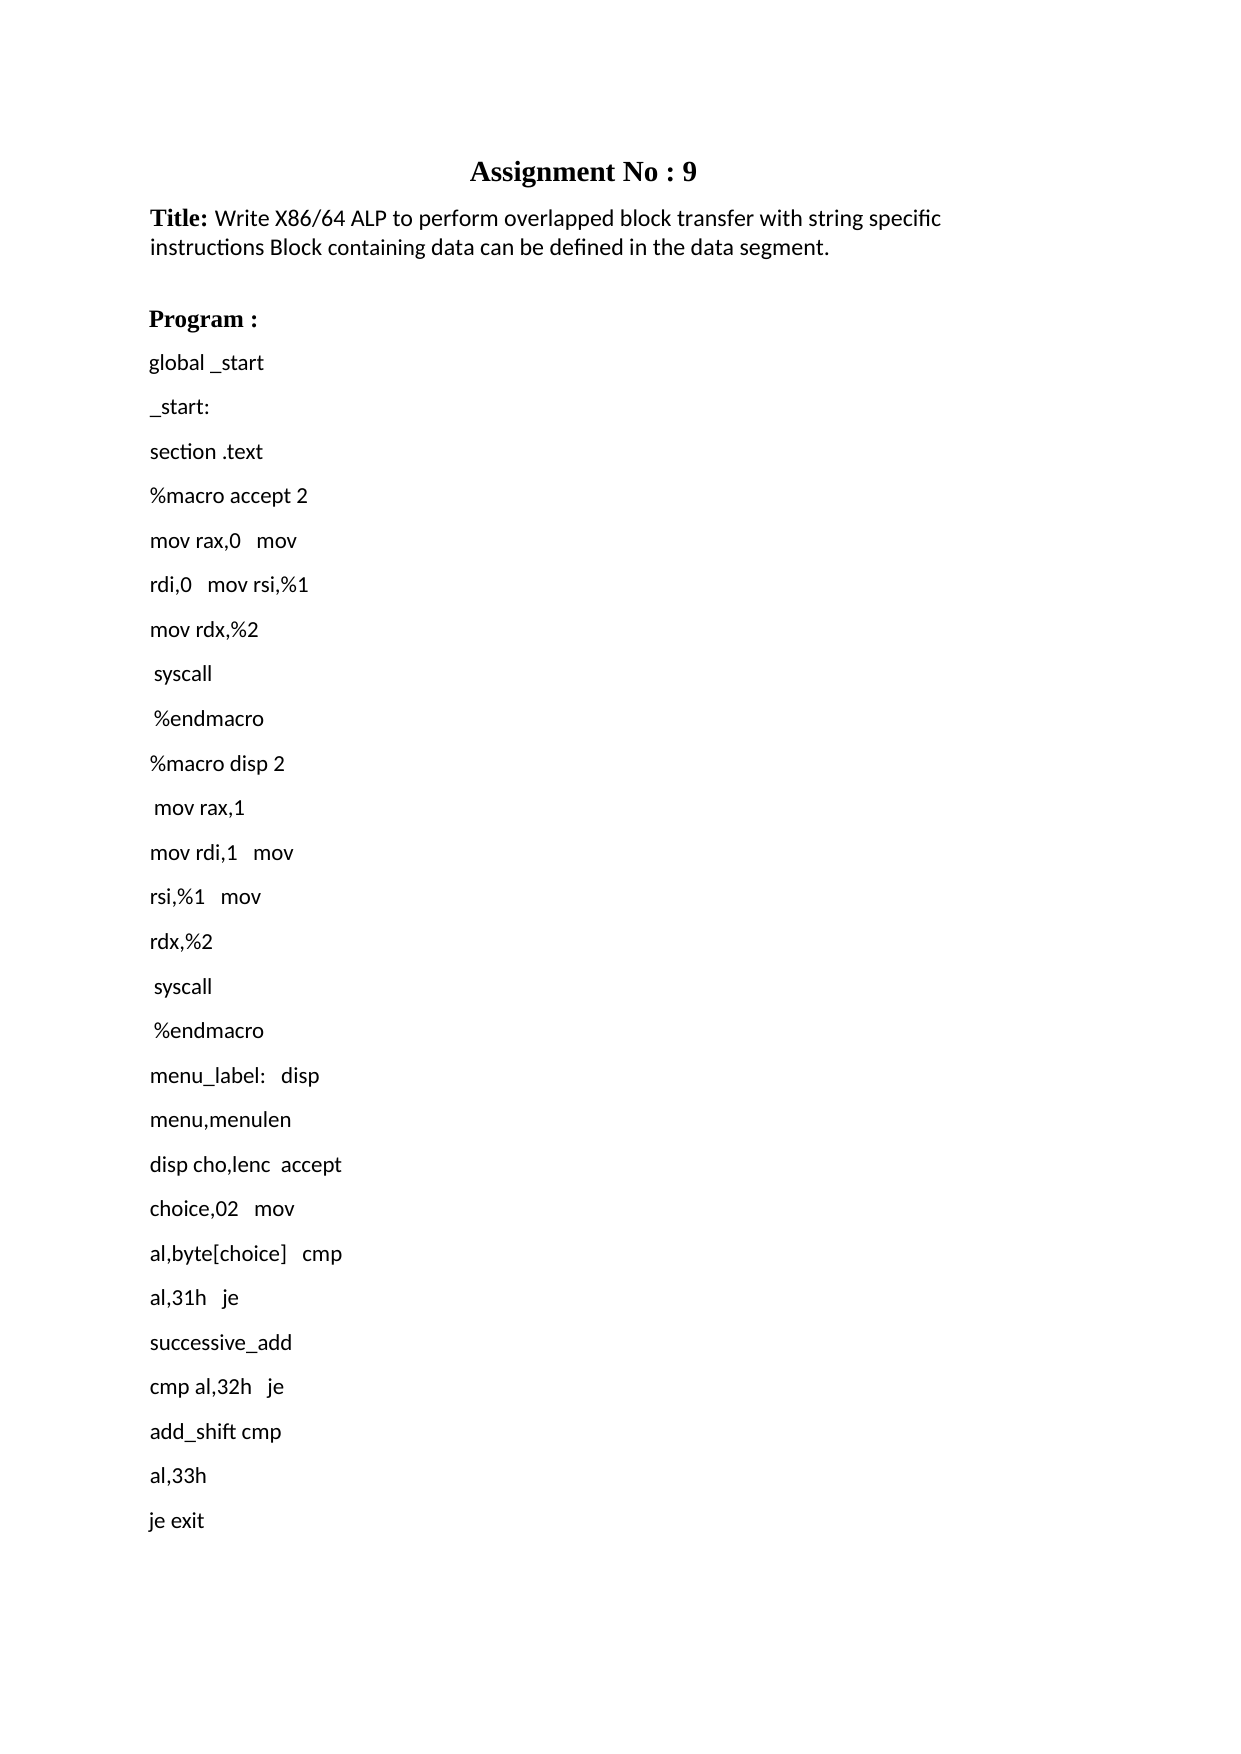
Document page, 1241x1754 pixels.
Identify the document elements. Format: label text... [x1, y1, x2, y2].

text syscall [148, 972, 343, 1000]
text Title: Write X86/64 ALP to perform overlapped block transfer with string specific instructions Block containing data can be defined in the data segment. [150, 203, 1018, 261]
text global _start _start: section .text %macro accept 2 mov rax,0 mov rdi,0 mov rsi,%1 mov rdx,%2 [148, 348, 309, 643]
text mov rax,1 mov rdi,1 mov rsi,%1 mov rdx,%2 [148, 793, 295, 955]
text je exit [148, 1506, 343, 1534]
text %endmacro %macro disp 2 [148, 704, 295, 777]
text Program : [148, 304, 1018, 333]
text syscall [148, 659, 343, 688]
text %endmacro menu_label: disp menu,menulen disp cho,lenc accept choice,02 mov al,byte[choice] cmp al,31h je successive_add cmp al,32h je add_shift cmp al,33h [148, 1016, 343, 1489]
text Assignment No : 9 [148, 154, 1018, 188]
